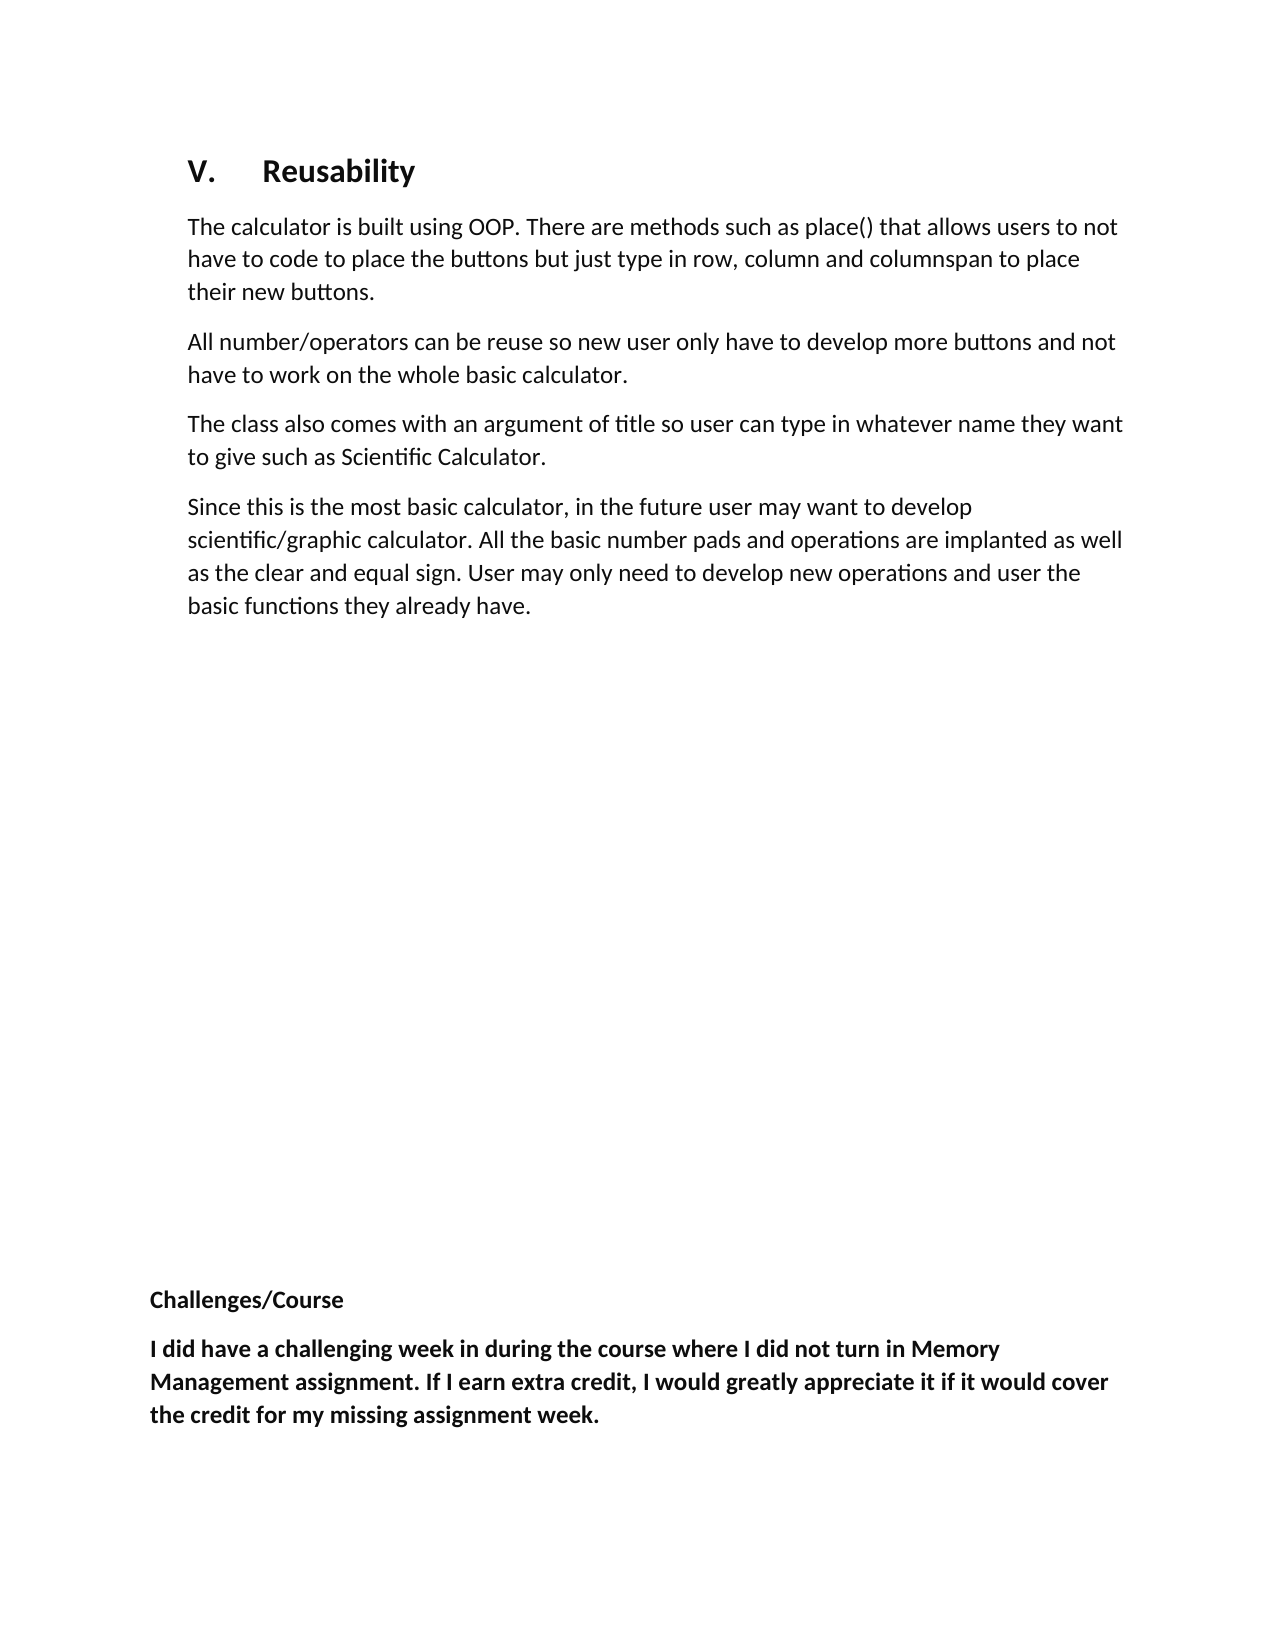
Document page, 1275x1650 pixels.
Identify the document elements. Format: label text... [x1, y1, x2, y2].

text Since this is the most basic calculator, in the future user may want to develop scientific/graphic calculator. All the basic number pads and operations are implanted as well as the clear and equal sign. User may only need to develop new operations and user the basic functions they already have. [187, 491, 1125, 620]
text The class also comes with an argument of title so user can type in whatever name they want to give such as Scientific Calculator. [187, 408, 1125, 472]
text The calculator is built using OOP. There are methods such as place() that allows users to not have to code to place the buttons but just type in row, column and columnspan to place their new buttons. [187, 211, 1125, 307]
list Reusability [187, 150, 1125, 191]
text I did have a challenging week in during the course where I did not turn in Memory Management assignment. If I earn extra credit, I would greatly appreciate it if it would cover the credit for my missing assignment week. [150, 1333, 1125, 1430]
text All number/operators can be reuse so new user only have to develop more buttons and not have to work on the whole basic calculator. [187, 326, 1125, 389]
text Challenges/Course [150, 1284, 1125, 1314]
